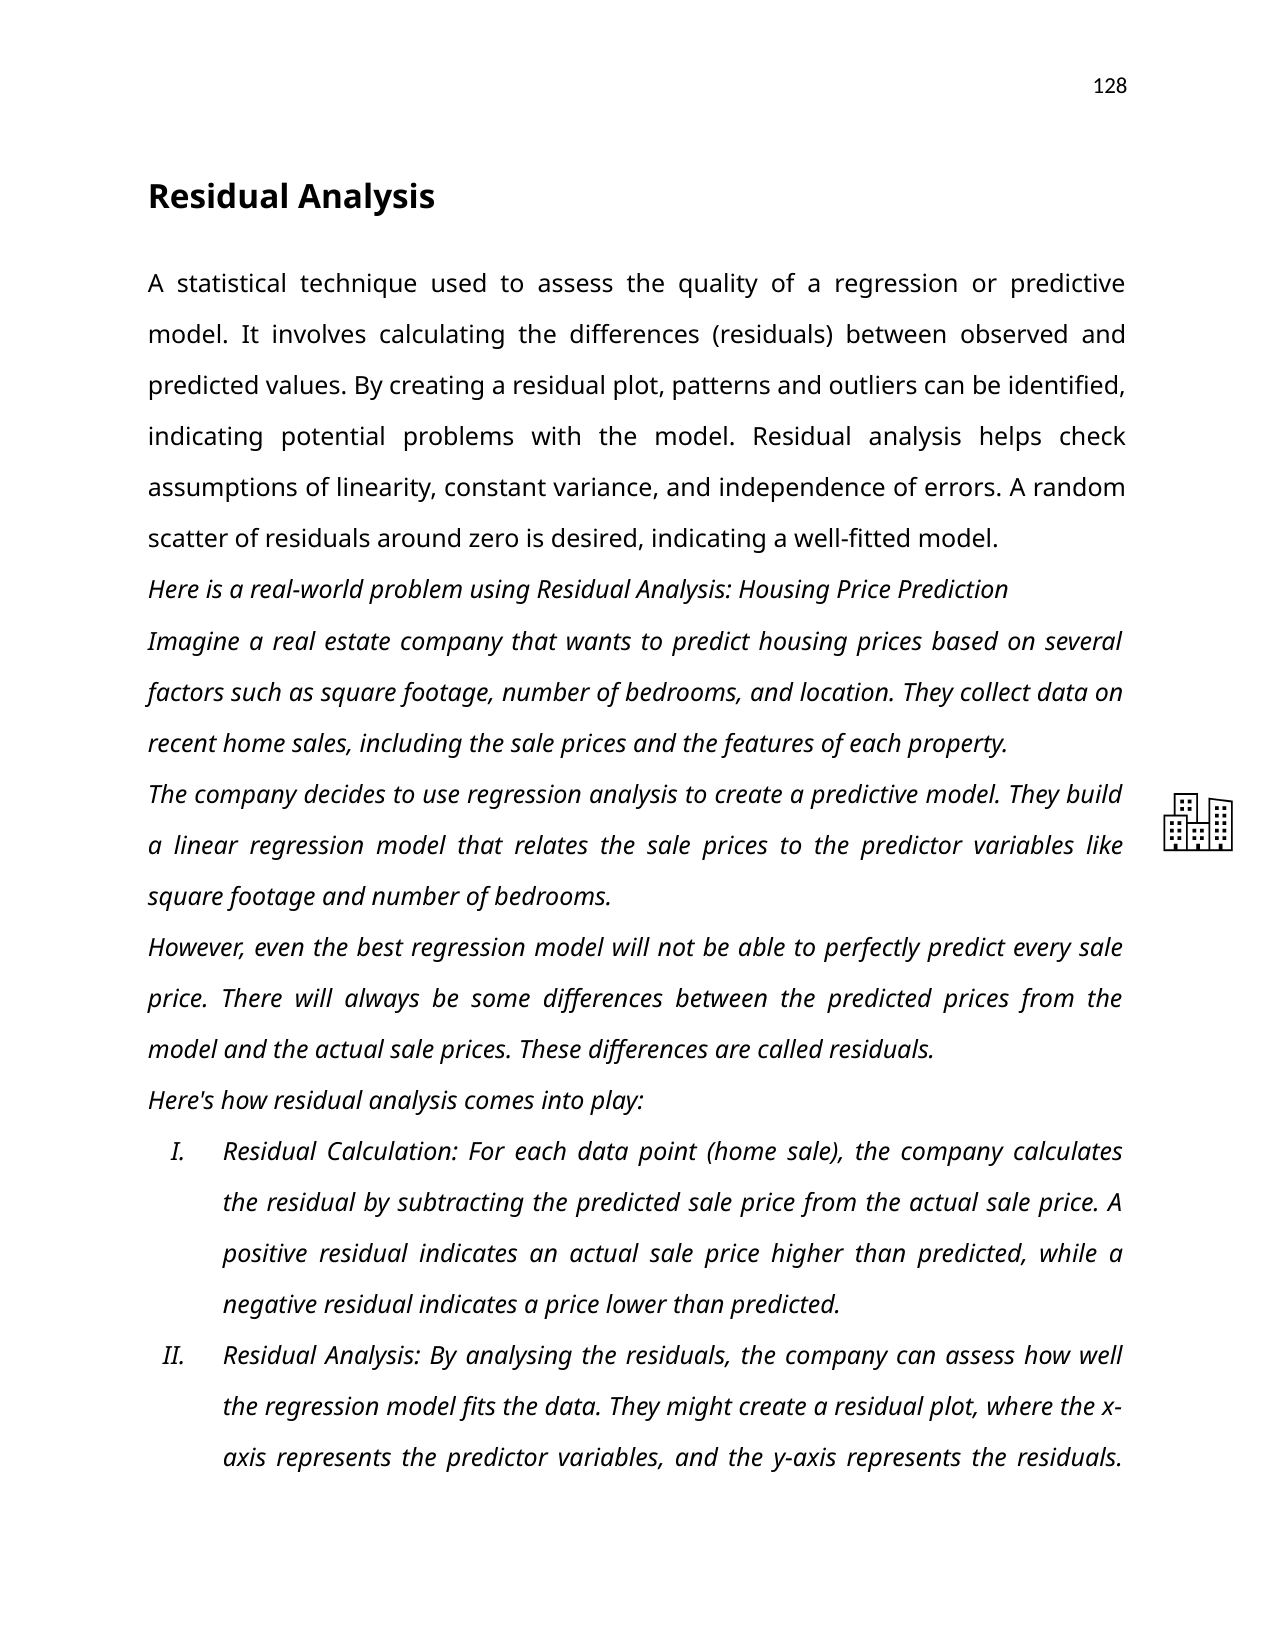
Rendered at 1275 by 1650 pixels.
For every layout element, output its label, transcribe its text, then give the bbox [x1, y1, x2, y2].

text Residual Analysis [148, 173, 1127, 218]
text A statistical technique used to assess the quality of a regression or predictive model. It involves calculating the differences (residuals) between observed and predicted values. By creating a residual plot, patterns and outliers can be identified, indicating potential problems with the model. Residual analysis helps check assumptions of linearity, constant variance, and independence of errors. A random scatter of residuals around zero is desired, indicating a well-fitted model. [148, 266, 1127, 555]
text The company decides to use regression analysis to create a predictive model. They build a linear regression model that relates the sale prices to the predictor variables like square footage and number of bedrooms. [148, 776, 1127, 912]
list Residual Calculation: For each data point (home sale), the company calculates the residual by subtracting the predicted sale price from the actual sale price. A positive residual indicates an actual sale price higher than predicted, while a negative residual indicates a price lower than predicted. [185, 1133, 1127, 1321]
text Imagine a real estate company that wants to predict housing prices based on several factors such as square footage, number of bedrooms, and location. They collect data on recent home sales, including the sale prices and the features of each property. [148, 623, 1127, 759]
picture [1153, 777, 1243, 867]
text Here is a real-world problem using Residual Analysis: Housing Price Prediction [148, 572, 1127, 606]
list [185, 1338, 1127, 1474]
text Here's how residual analysis comes into play: [148, 1082, 1127, 1117]
text However, even the best regression model will not be able to perfectly predict every sale price. There will always be some differences between the predicted prices from the model and the actual sale prices. These differences are called residuals. [148, 929, 1127, 1066]
